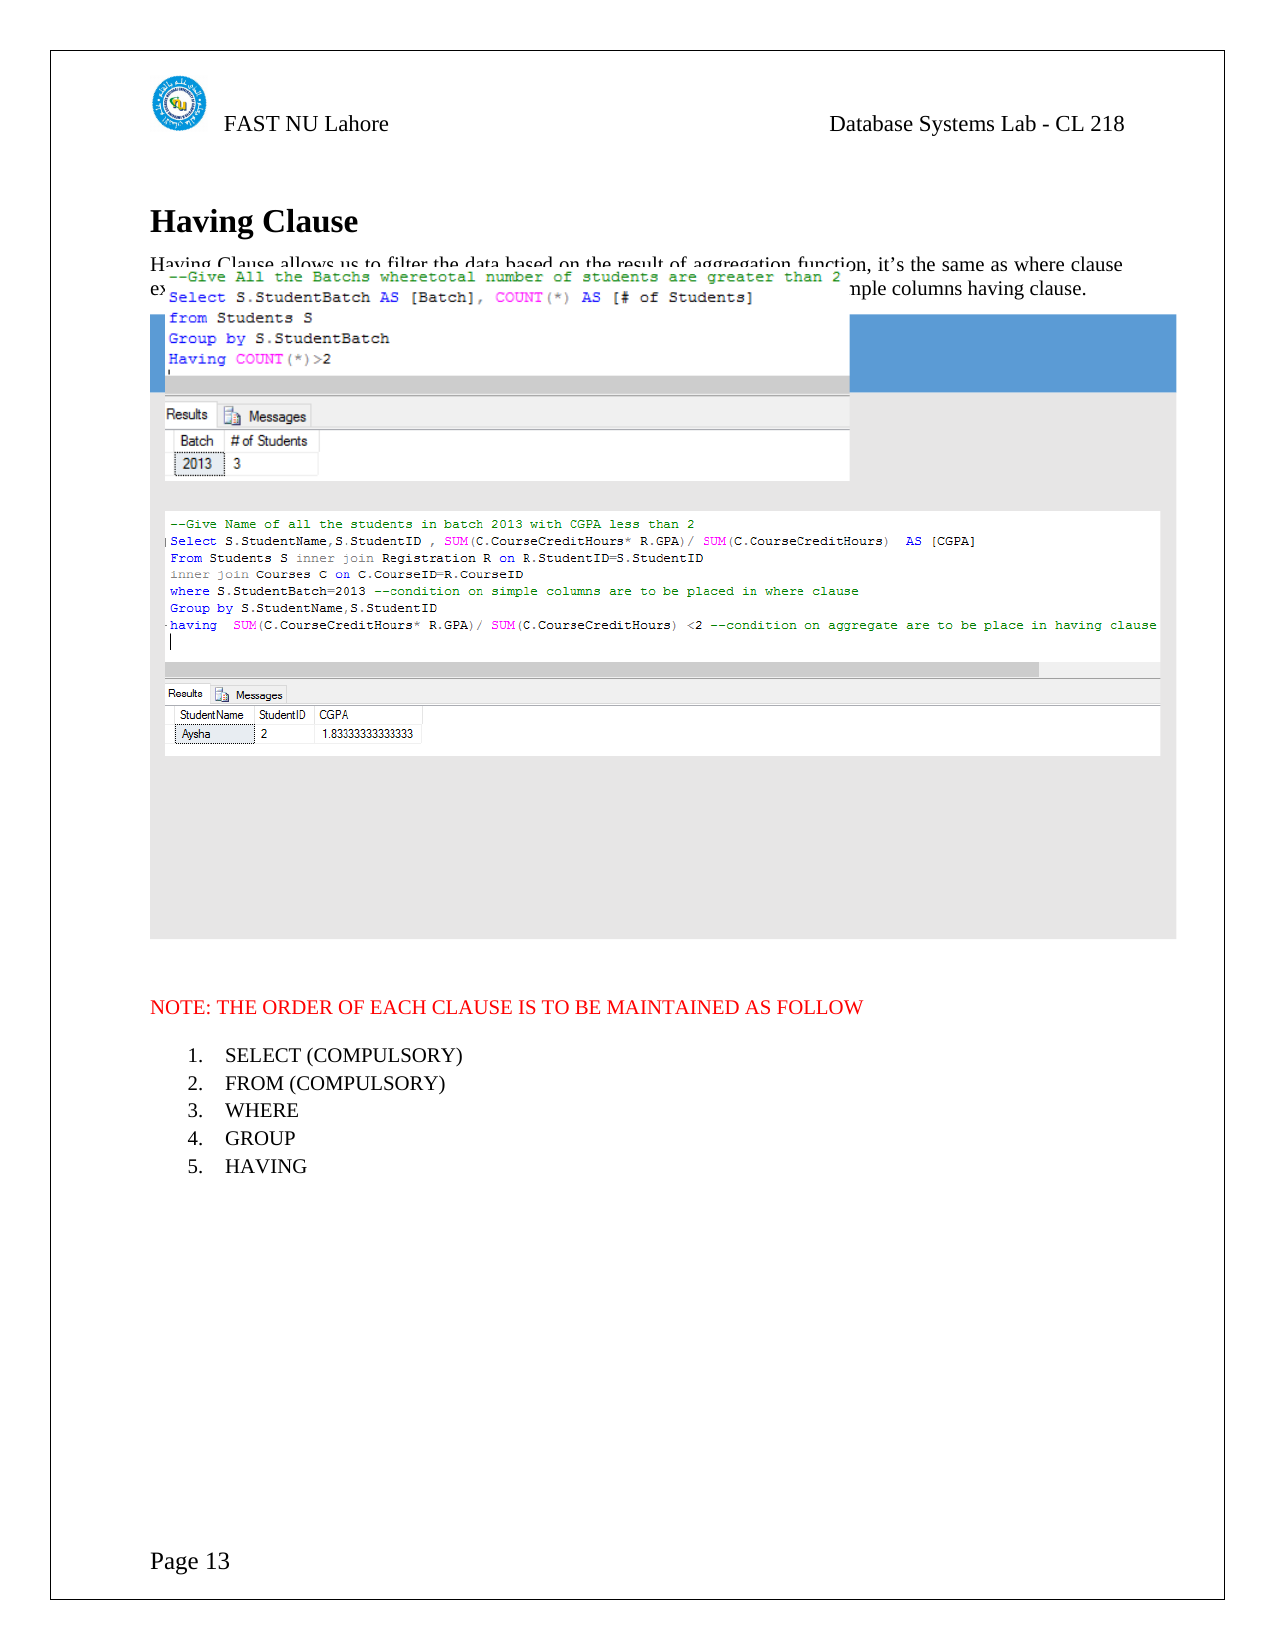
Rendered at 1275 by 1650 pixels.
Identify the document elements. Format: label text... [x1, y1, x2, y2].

list HAVING [187, 1154, 1125, 1178]
subtitle Having Clause [150, 201, 1125, 239]
list GROUP [187, 1126, 1125, 1150]
text Having Clause allows us to filter the data based on the result of aggregation function, it’s the same as where clause except that we cannot use aggregate functions in where clause and we cannot use simple columns having clause. [150, 252, 1125, 300]
picture [165, 511, 1161, 756]
picture [165, 267, 850, 481]
list SELECT (COMPULSORY) [187, 1043, 1125, 1067]
picture [150, 75, 208, 132]
list FROM (COMPULSORY) [187, 1071, 1125, 1095]
list WHERE [187, 1098, 1125, 1122]
text NOTE: THE ORDER OF EACH CLAUSE IS TO BE MAINTAINED AS FOLLOW [150, 995, 1125, 1019]
